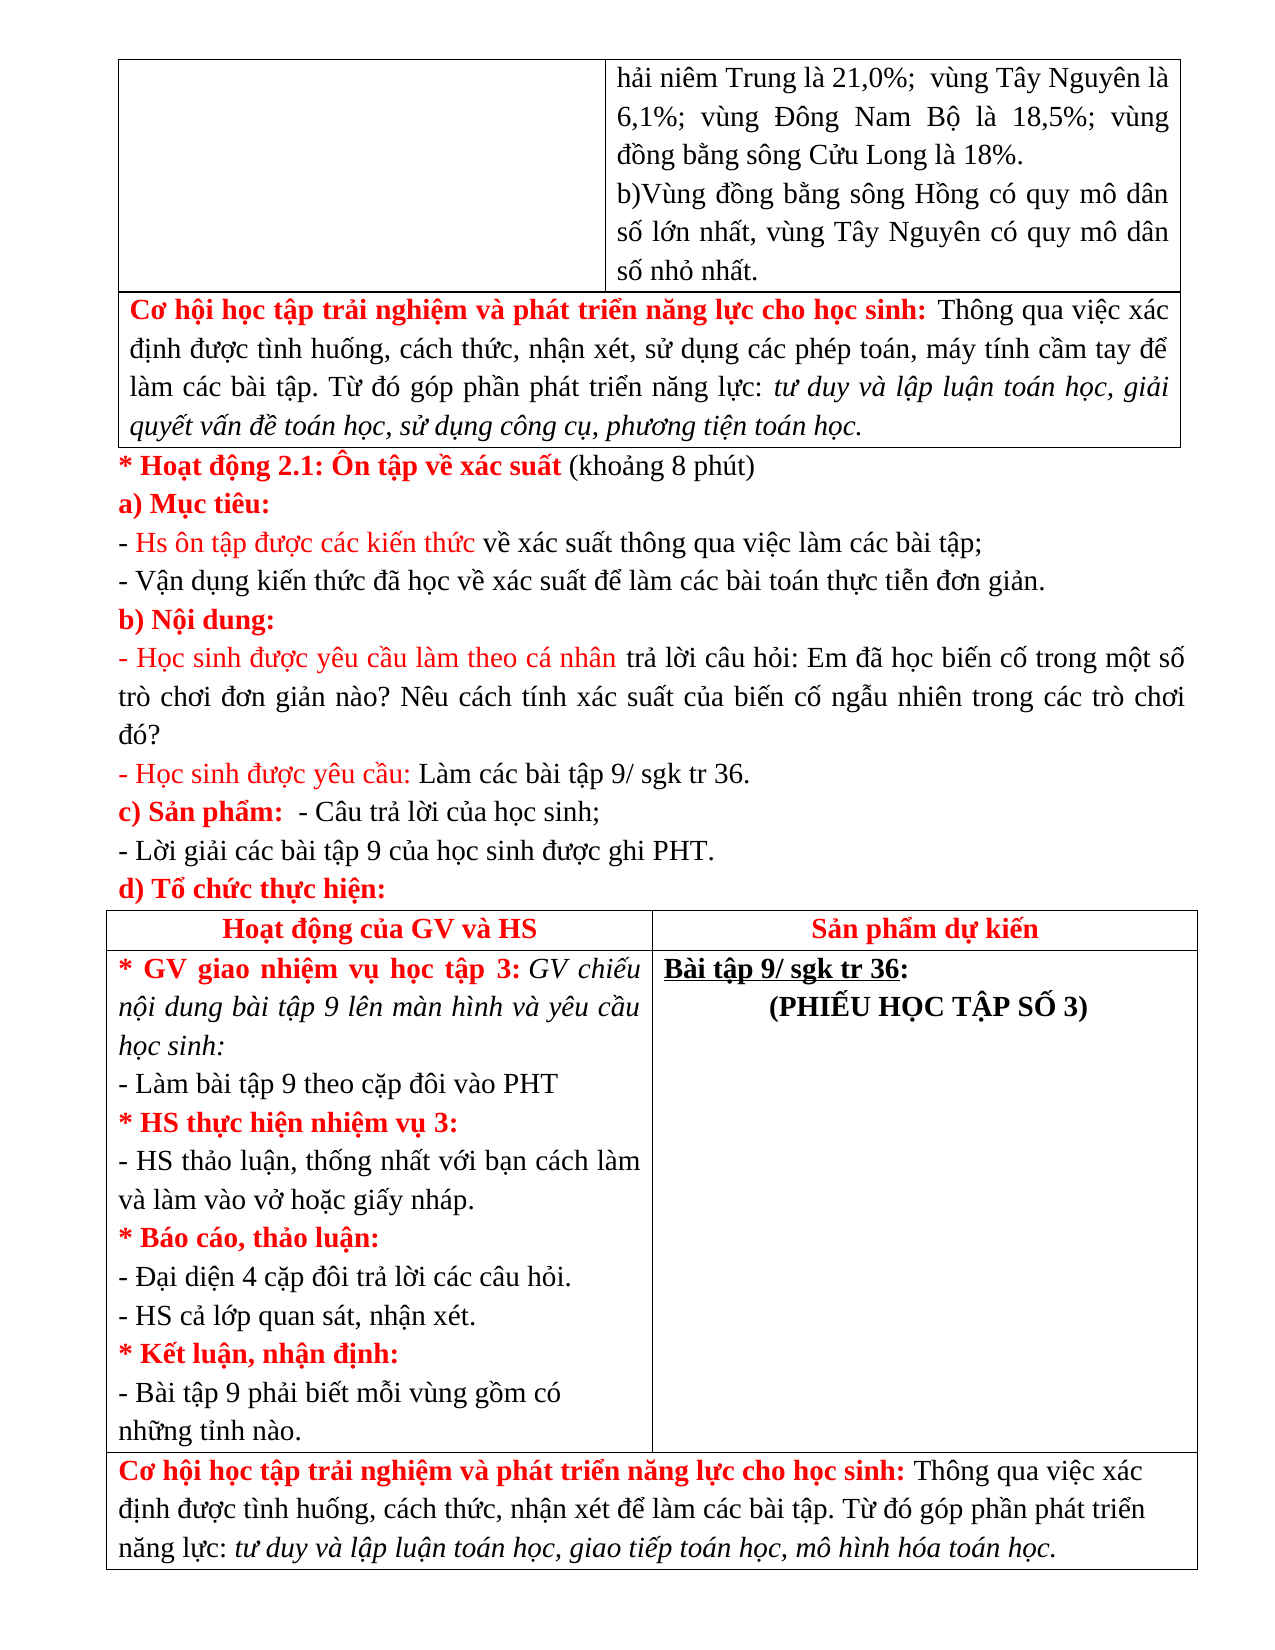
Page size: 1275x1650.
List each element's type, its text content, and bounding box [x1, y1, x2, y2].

text b) Nội dung: [118, 602, 1186, 635]
text c) Sản phẩm: - Câu trả lời của học sinh; [118, 794, 1186, 828]
text - Vận dụng kiến thức đã học về xác suất để làm các bài toán thực tiễn đơn giản. [118, 563, 1186, 597]
text - Hs ôn tập được các kiến thức về xác suất thông qua việc làm các bài tập; [118, 525, 1186, 558]
table_cell Bài tập 9/ sgk tr 36: (PHIẾU HỌC TẬP SỐ 3) [653, 951, 1197, 1452]
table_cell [119, 60, 605, 291]
table_cell Cơ hội học tập trải nghiệm và phát triển năng lực cho học sinh: Thông qua việc xác định được tình huống, cách thức, nhận xét để làm các bài tập. Từ đó góp phần phát triển năng lực: tư duy và lập luận toán học, giao tiếp toán học, mô hình hóa toán học. [107, 1453, 1197, 1568]
text - Học sinh được yêu cầu làm theo cá nhân trả lời câu hỏi: Em đã học biến cố trong một số trò chơi đơn giản nào? Nêu cách tính xác suất của biến cố ngẫu nhiên trong các trò chơi đó? [118, 640, 1186, 751]
table_cell Cơ hội học tập trải nghiệm và phát triển năng lực cho học sinh: Thông qua việc xác định được tình huống, cách thức, nhận xét, sử dụng các phép toán, máy tính cầm tay để làm các bài tập. Từ đó góp phần phát triển năng lực: tư duy và lập luận toán học, giải quyết vấn đề toán học, sử dụng công cụ, phương tiện toán học. [119, 293, 1180, 447]
text a) Mục tiêu: [118, 486, 1186, 520]
text d) Tổ chức thực hiện: [118, 872, 1186, 905]
table_cell * GV giao nhiệm vụ học tập 3: GV chiếu nội dung bài tập 9 lên màn hình và yêu cầu học sinh: - Làm bài tập 9 theo cặp đôi vào PHT * HS thực hiện nhiệm vụ 3: - HS thảo luận, thống nhất với bạn cách làm và làm vào vở hoặc giấy nháp. * Báo cáo, thảo luận: - Đại diện 4 cặp đôi trả lời các câu hỏi. - HS cả lớp quan sát, nhận xét. * Kết luận, nhận định: - Bài tập 9 phải biết mỗi vùng gồm có những tỉnh nào. [107, 951, 652, 1452]
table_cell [606, 60, 1180, 291]
table_header Hoạt động của GV và HS [107, 911, 652, 950]
text - Học sinh được yêu cầu: Làm các bài tập 9/ sgk tr 36. [118, 756, 1186, 789]
text * Hoạt động 2.1: Ôn tập về xác suất (khoảng 8 phút) [118, 448, 1186, 481]
table_header Sản phẩm dự kiến [653, 911, 1197, 950]
text - Lời giải các bài tập 9 của học sinh được ghi PHT. [118, 833, 1186, 867]
